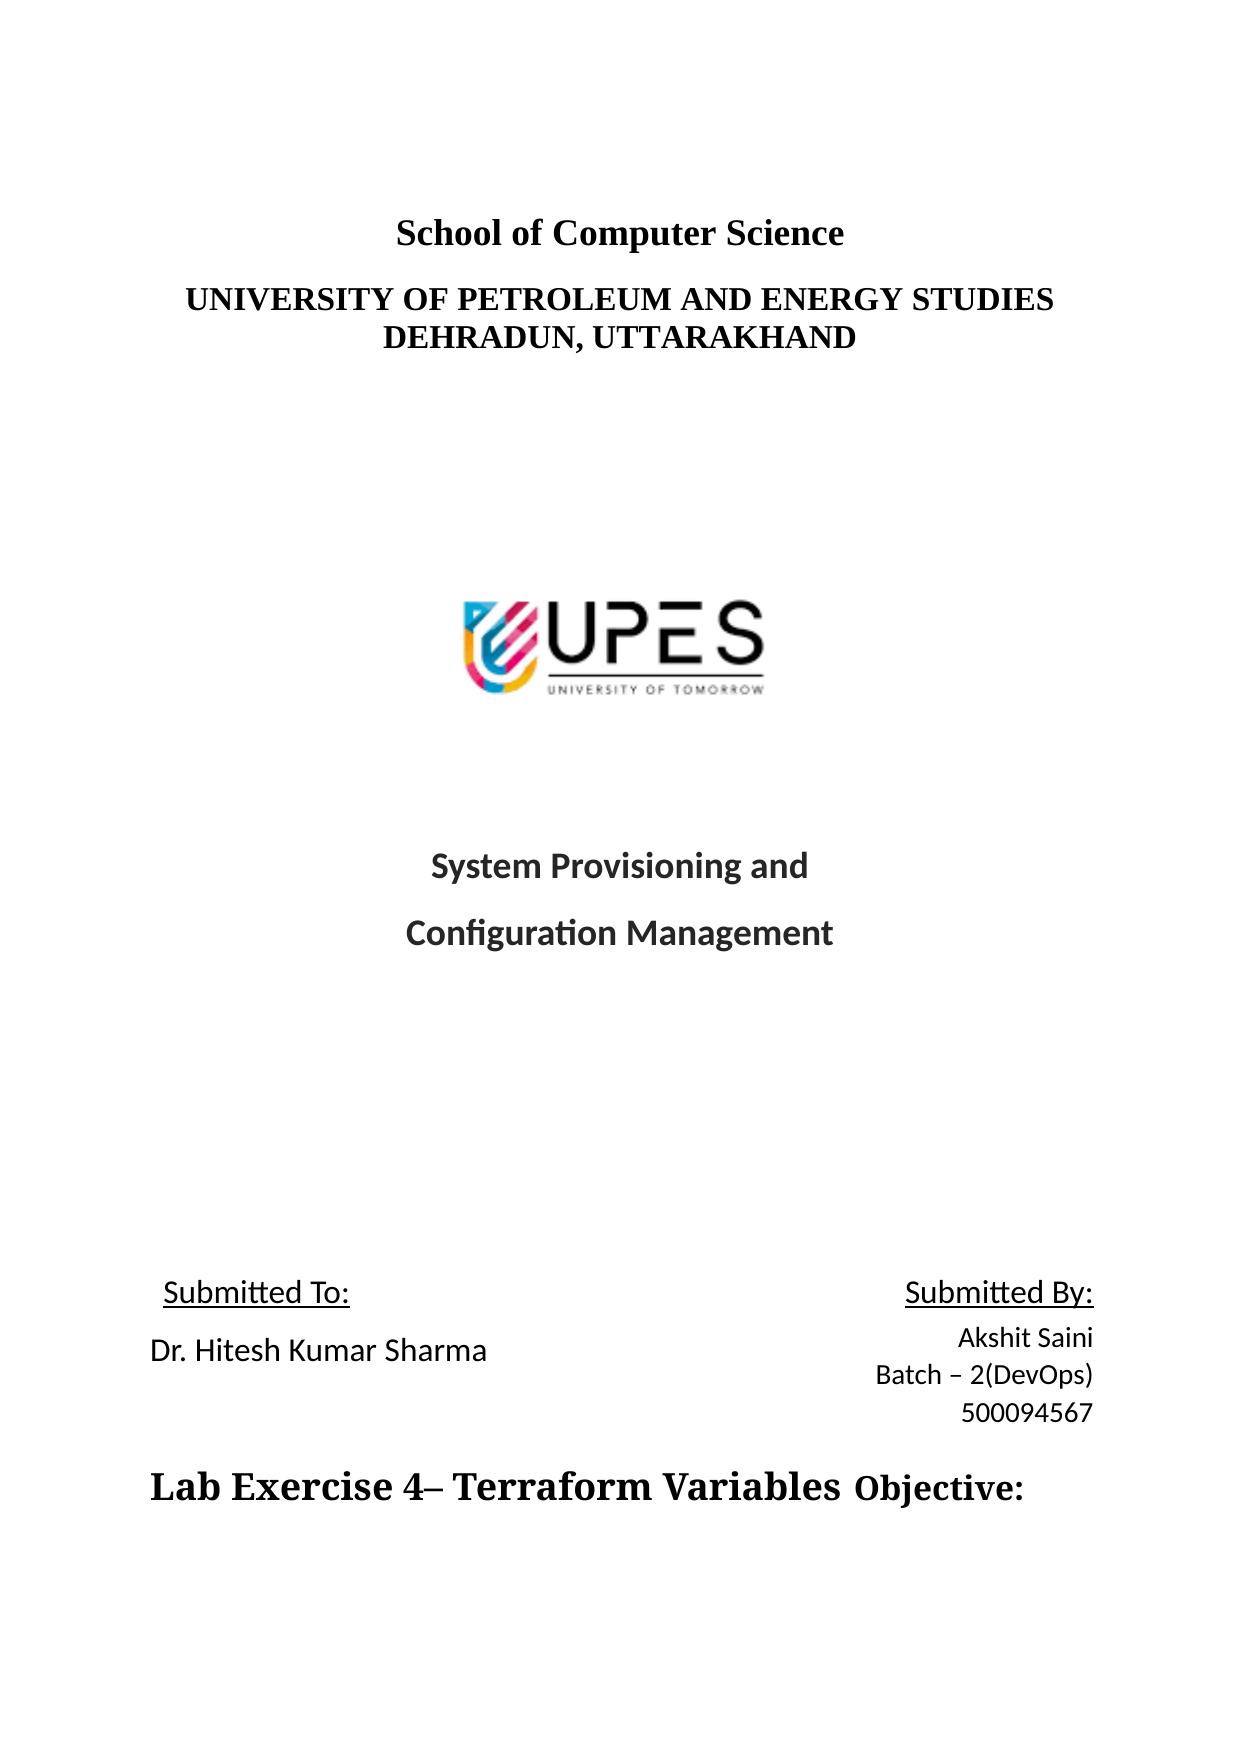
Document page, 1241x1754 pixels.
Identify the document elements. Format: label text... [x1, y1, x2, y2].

text Lab Exercise 4– Terraform Variables Objective: [150, 1460, 1047, 1511]
picture [428, 547, 812, 756]
text DEHRADUN, UTTARAKHAND [150, 317, 1090, 356]
table_header Submitted By: Akshit Saini Batch – 2(DevOps) 500094567 [570, 1271, 1093, 1460]
table_header Submitted To: Dr. Hitesh Kumar Sharma [150, 1271, 570, 1460]
text UNIVERSITY OF PETROLEUM AND ENERGY STUDIES [150, 279, 1090, 317]
text System Provisioning and [150, 842, 1090, 888]
text School of Computer Science [150, 211, 1090, 254]
text Configuration Management [150, 908, 1090, 954]
